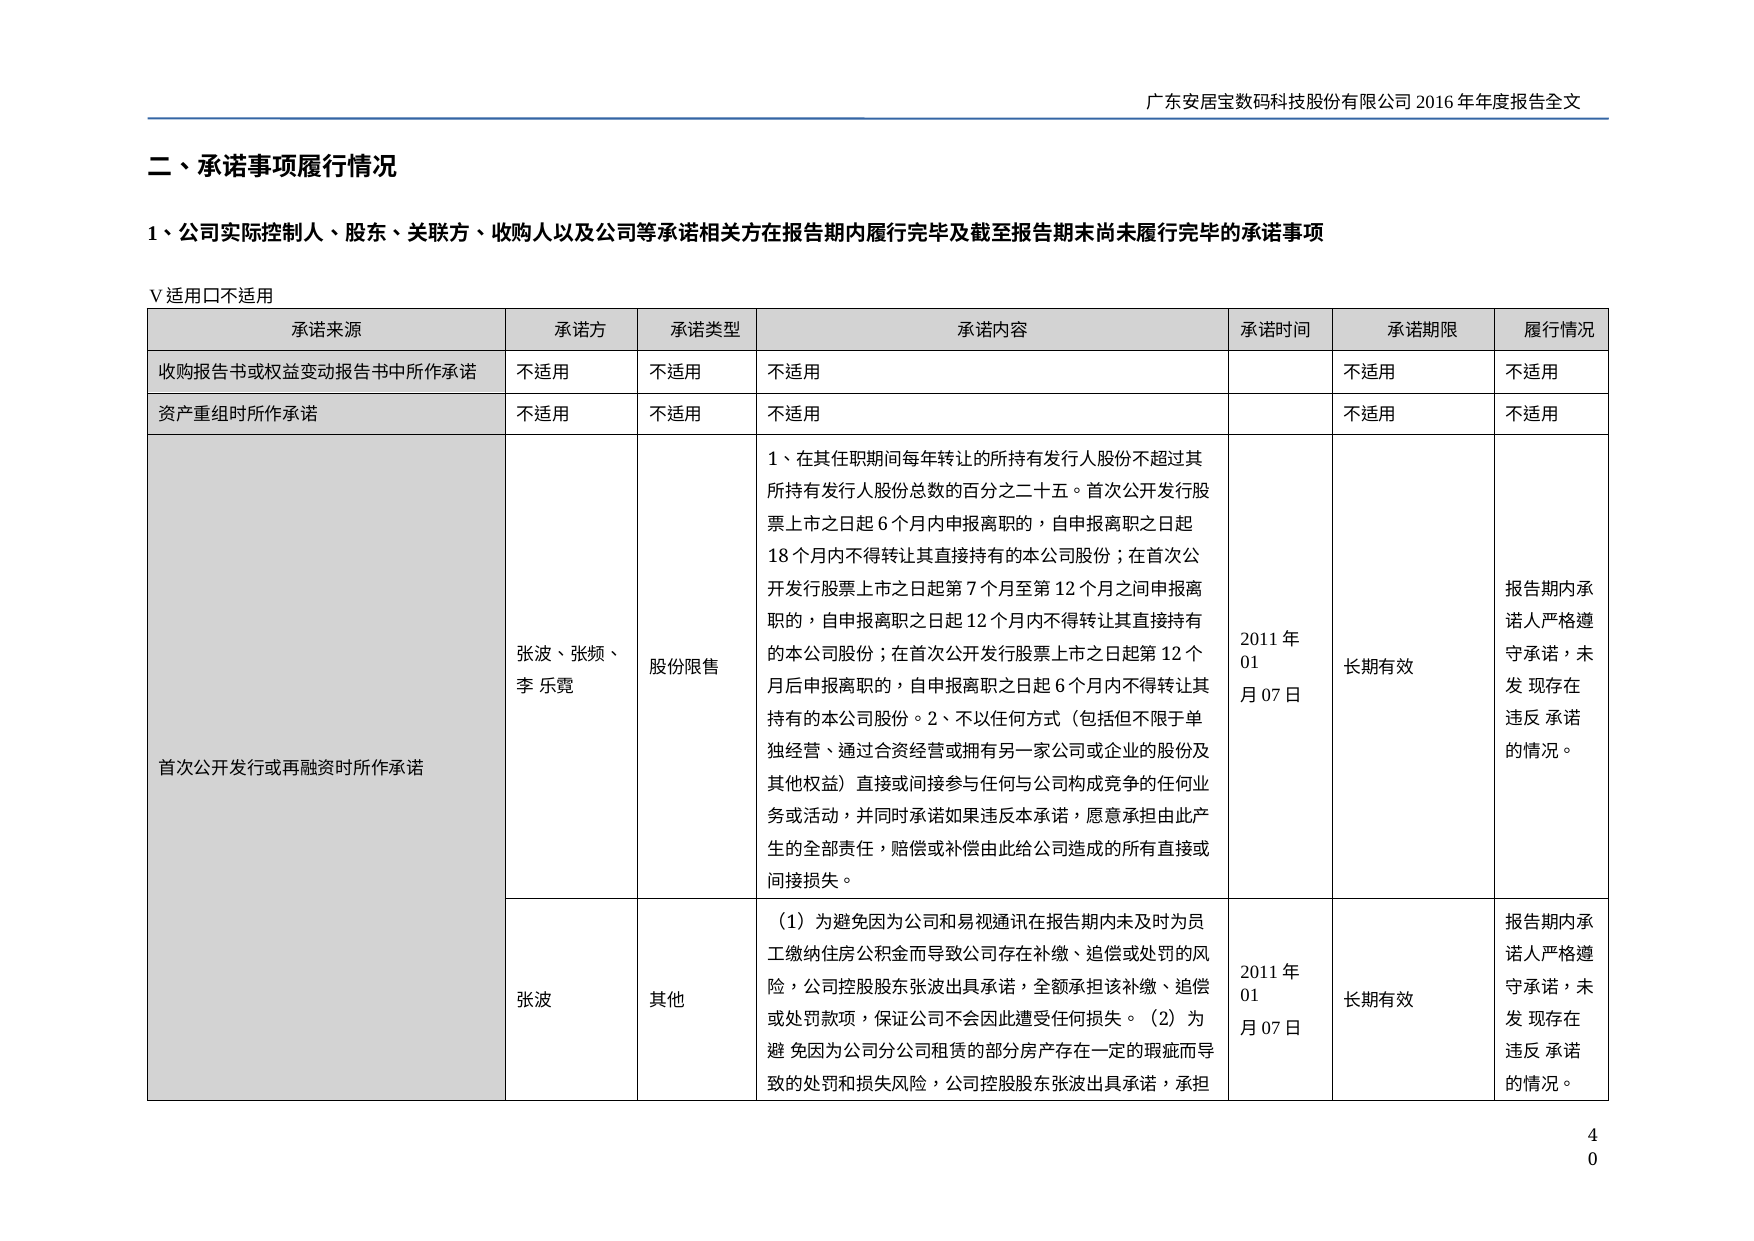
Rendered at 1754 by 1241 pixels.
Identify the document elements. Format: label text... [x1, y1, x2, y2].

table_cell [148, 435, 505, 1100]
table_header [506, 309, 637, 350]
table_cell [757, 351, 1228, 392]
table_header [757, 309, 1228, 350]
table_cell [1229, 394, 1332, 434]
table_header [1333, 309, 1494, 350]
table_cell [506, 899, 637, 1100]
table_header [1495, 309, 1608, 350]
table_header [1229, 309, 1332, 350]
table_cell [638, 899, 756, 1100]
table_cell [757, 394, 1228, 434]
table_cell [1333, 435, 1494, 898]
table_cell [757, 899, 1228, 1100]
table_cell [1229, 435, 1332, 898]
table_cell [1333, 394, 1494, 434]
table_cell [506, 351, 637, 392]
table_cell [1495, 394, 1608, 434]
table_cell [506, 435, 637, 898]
text V适用口不适用 [149, 282, 1609, 308]
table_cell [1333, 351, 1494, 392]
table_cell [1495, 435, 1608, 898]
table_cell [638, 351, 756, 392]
text 二、承诺事项履行情况 [147, 149, 1609, 183]
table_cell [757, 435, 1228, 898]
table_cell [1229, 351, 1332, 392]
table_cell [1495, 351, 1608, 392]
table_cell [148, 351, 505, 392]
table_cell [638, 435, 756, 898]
text 1、公司实际控制人、股东、关联方、收购人以及公司等承诺相关方在报告期内履行完毕及截至报告期末尚未履行完毕的承诺事项 [147, 218, 1609, 247]
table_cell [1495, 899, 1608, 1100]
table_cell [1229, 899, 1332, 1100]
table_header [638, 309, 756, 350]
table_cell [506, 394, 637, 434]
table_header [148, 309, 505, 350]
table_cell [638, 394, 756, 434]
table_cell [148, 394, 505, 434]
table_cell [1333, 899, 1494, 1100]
